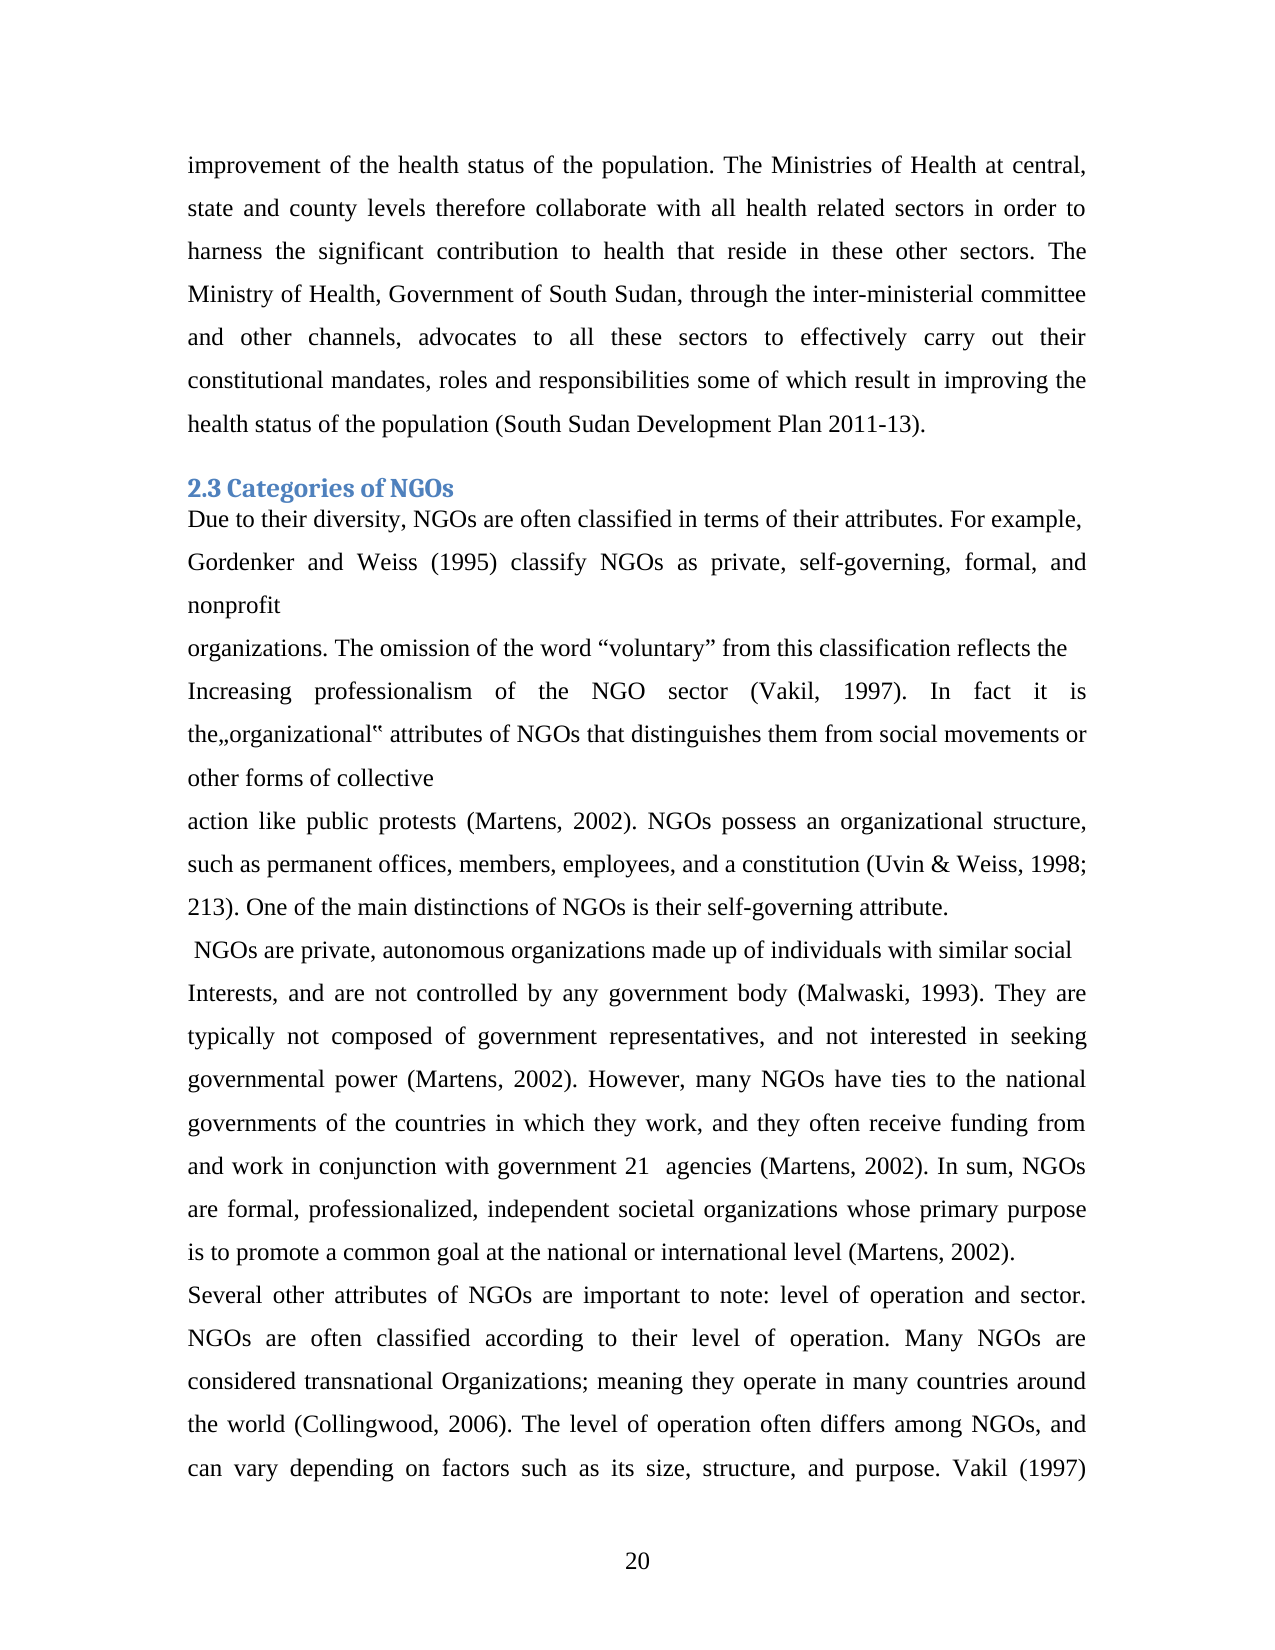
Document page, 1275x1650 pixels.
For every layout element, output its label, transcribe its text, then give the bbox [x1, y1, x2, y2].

text action like public protests (Martens, 2002). NGOs possess an organizational structure, such as permanent offices, members, employees, and a constitution (Uvin & Weiss, 1998; 213). One of the main distinctions of NGOs is their self-governing attribute. [187, 806, 1087, 921]
text Increasing professionalism of the NGO sector (Vakil, 1997). In fact it is the„organizational‟ attributes of NGOs that distinguishes them from social movements or other forms of collective [187, 676, 1087, 791]
text Gordenker and Weiss (1995) classify NGOs as private, self-governing, formal, and nonprofit [187, 547, 1087, 619]
subtitle 2.3 Categories of NGOs [187, 473, 1087, 504]
text Interests, and are not controlled by any government body (Malwaski, 1993). They are typically not composed of government representatives, and not interested in seeking governmental power (Martens, 2002). However, many NGOs have ties to the national governments of the countries in which they work, and they often receive funding from and work in conjunction with government 21 agencies (Martens, 2002). In sum, NGOs are formal, professionalized, independent societal organizations whose primary purpose is to promote a common goal at the national or international level (Martens, 2002). [187, 978, 1087, 1266]
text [187, 150, 1087, 437]
text Due to their diversity, NGOs are often classified in terms of their attributes. For example, [187, 504, 1087, 533]
text NGOs are private, autonomous organizations made up of individuals with similar social [187, 935, 1087, 964]
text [187, 1280, 1087, 1481]
text organizations. The omission of the word “voluntary” from this classification reflects the [187, 633, 1087, 662]
